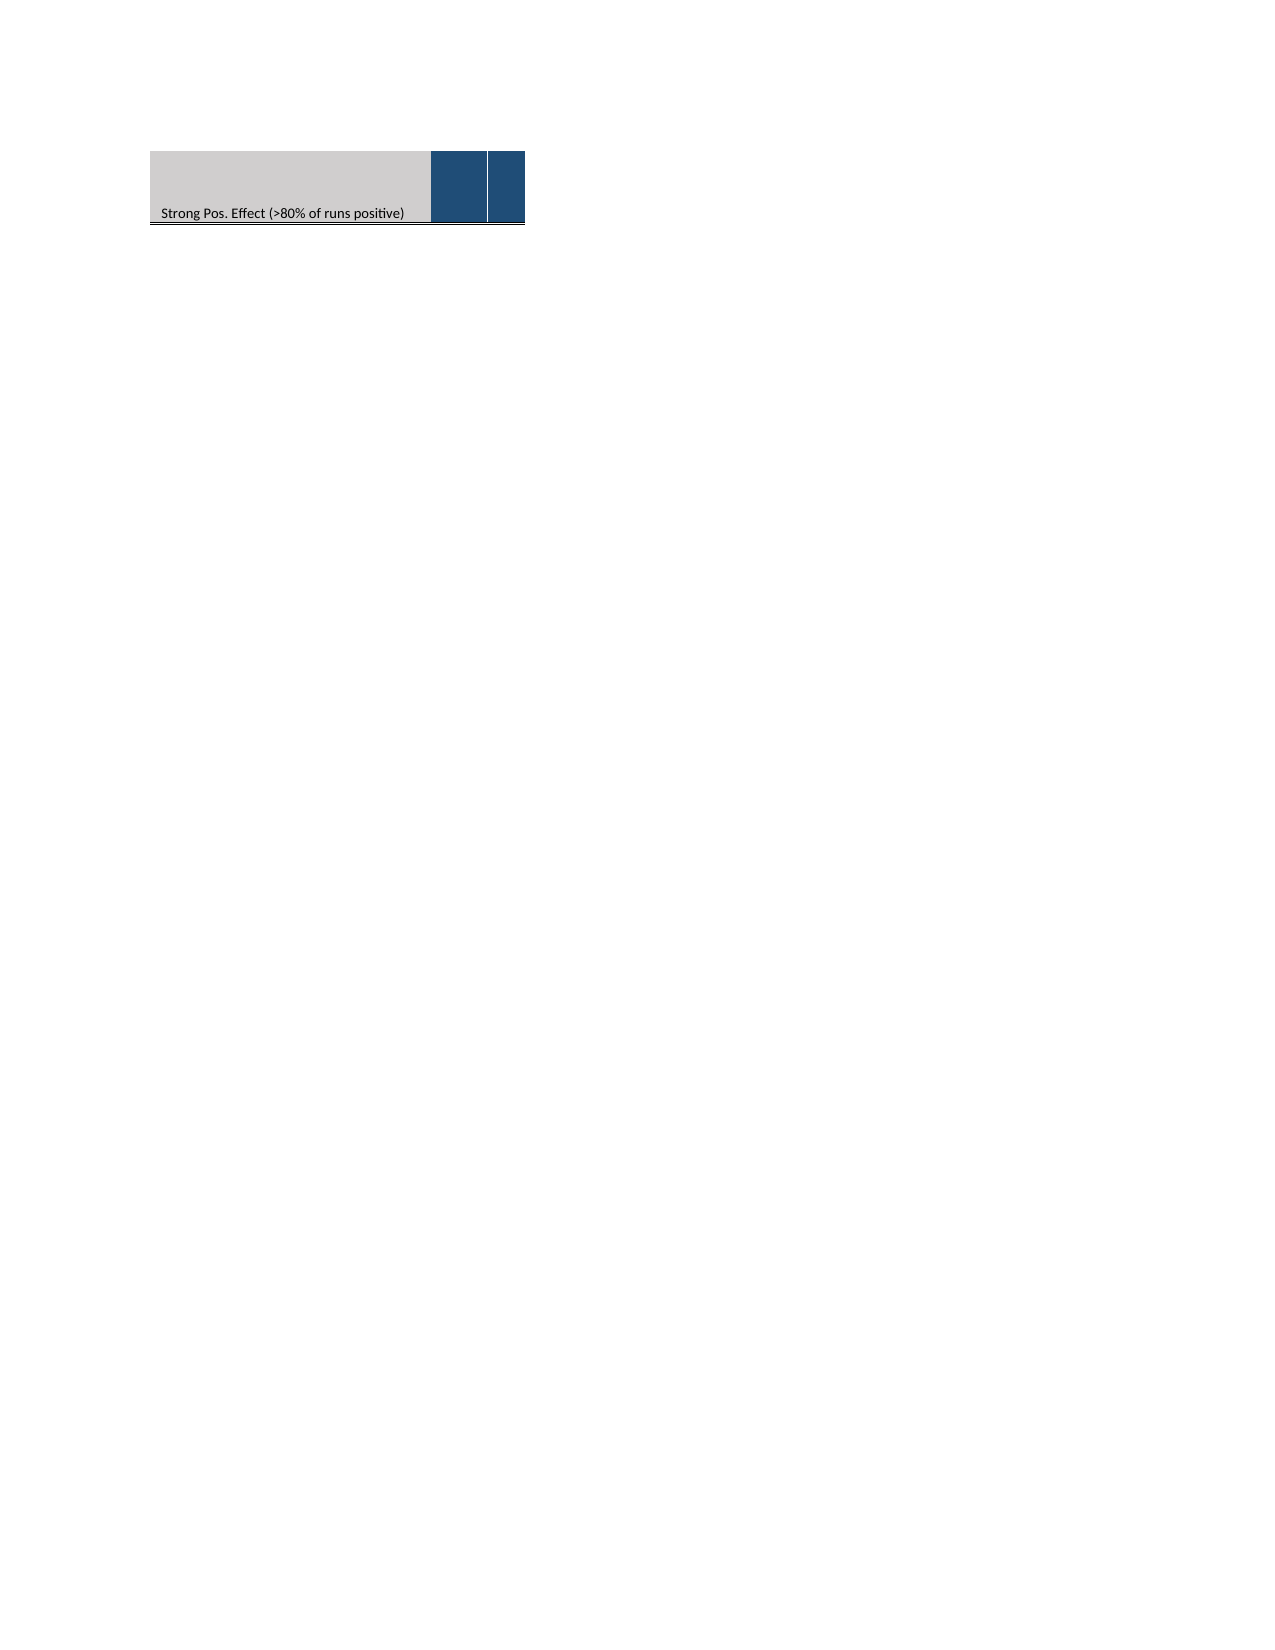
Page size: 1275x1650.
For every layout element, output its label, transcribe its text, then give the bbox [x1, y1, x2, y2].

table_cell Strong Pos. Effect (>80% of runs positive) [150, 151, 431, 222]
table_cell [431, 151, 487, 222]
table_cell [488, 151, 525, 222]
